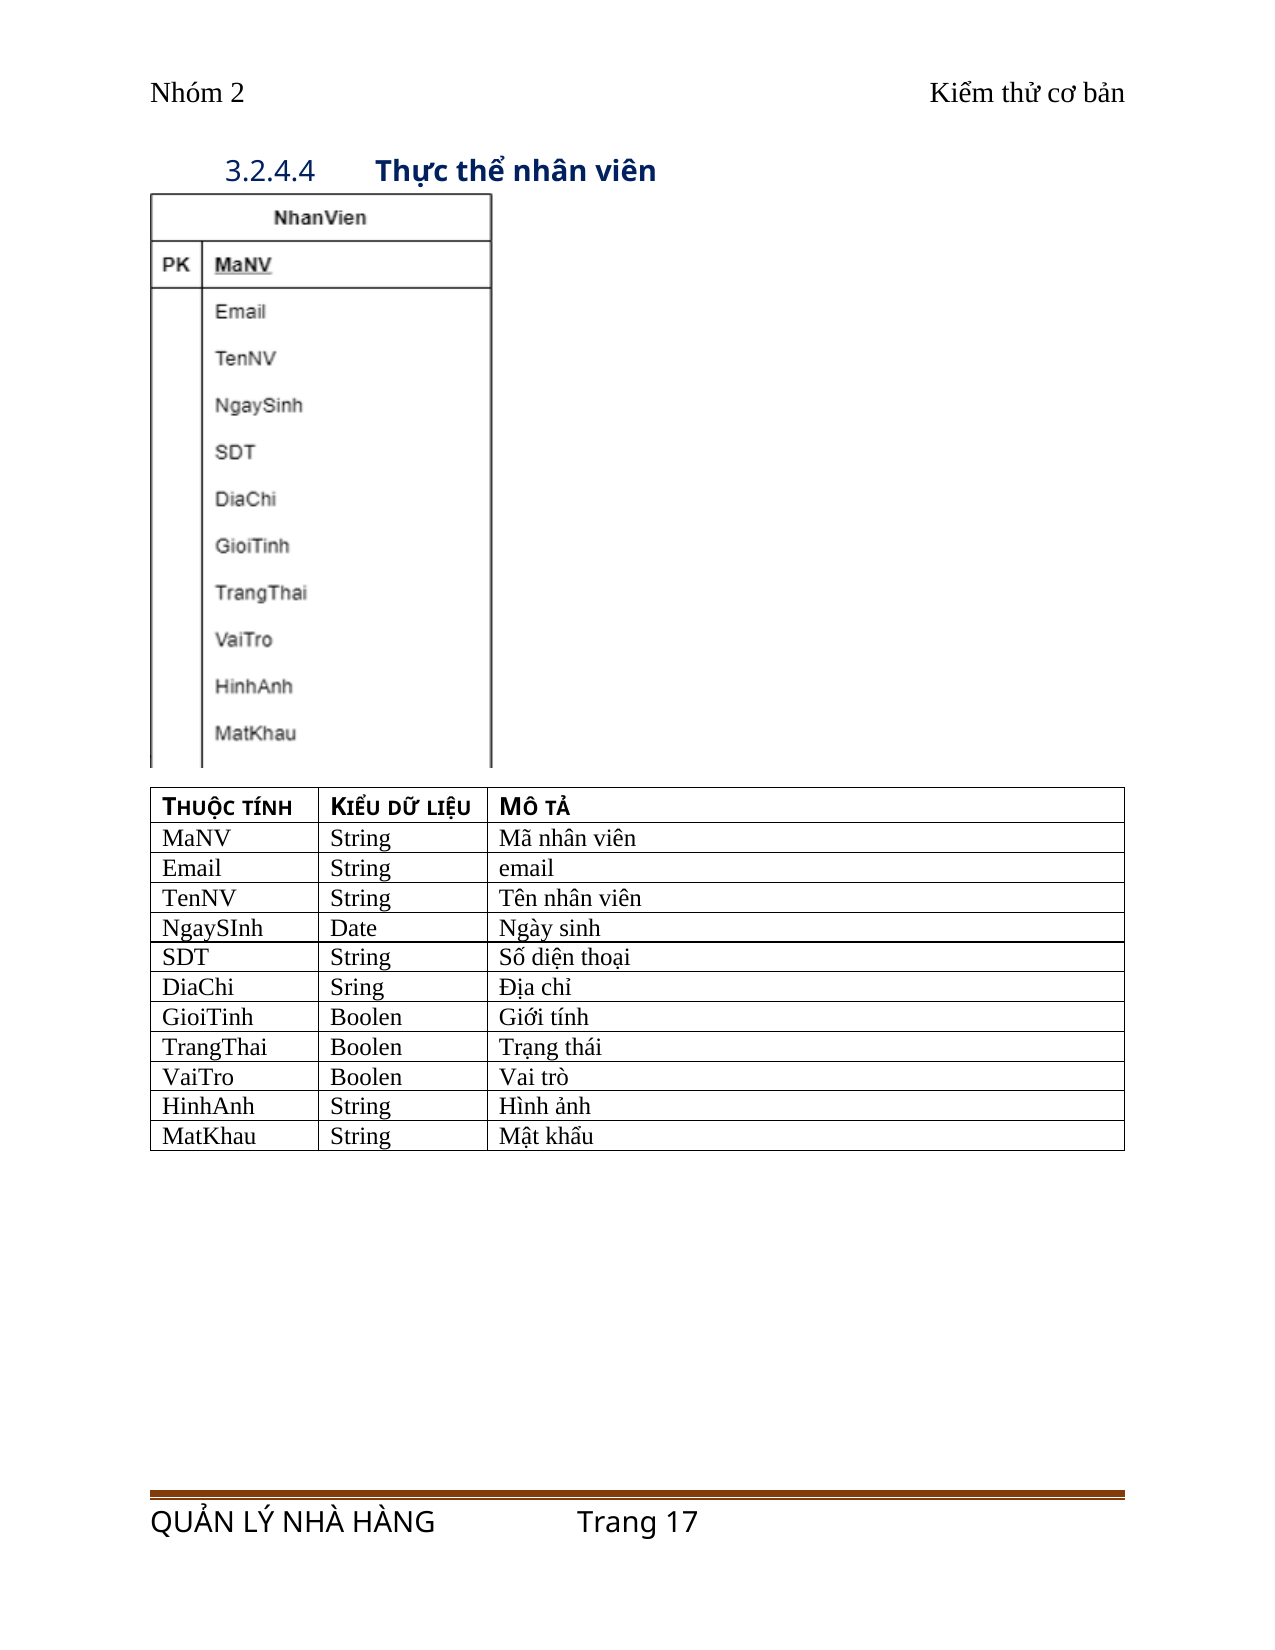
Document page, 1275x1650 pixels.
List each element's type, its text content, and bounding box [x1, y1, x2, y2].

table_cell Boolen [319, 1032, 487, 1061]
table_header Kiểu dữ liệu [319, 788, 487, 822]
table_cell Date [319, 913, 487, 941]
table_cell SDT [151, 943, 318, 971]
table_header Thuộc tính [151, 788, 318, 822]
table_cell String [319, 823, 487, 852]
table_cell String [319, 1121, 487, 1150]
table_cell Vai trò [488, 1062, 1124, 1090]
table_cell Trạng thái [488, 1032, 1124, 1061]
table_cell Mật khẩu [488, 1121, 1124, 1150]
table_cell DiaChi [151, 972, 318, 1001]
table_cell MatKhau [151, 1121, 318, 1150]
table_cell Mã nhân viên [488, 823, 1124, 852]
picture [150, 192, 499, 768]
table_cell Tên nhân viên [488, 883, 1124, 912]
table_cell Hình ảnh [488, 1091, 1124, 1120]
table_cell String [319, 1091, 487, 1120]
table_cell GioiTinh [151, 1002, 318, 1031]
subtitle Thực thể nhân viên [225, 150, 1125, 190]
table_cell VaiTro [151, 1062, 318, 1090]
table_cell HinhAnh [151, 1091, 318, 1120]
table_cell String [319, 853, 487, 882]
table_cell email [488, 853, 1124, 882]
table_cell String [319, 943, 487, 971]
table_cell TenNV [151, 883, 318, 912]
table_cell Email [151, 853, 318, 882]
table_cell Sring [319, 972, 487, 1001]
table_cell MaNV [151, 823, 318, 852]
table_cell Boolen [319, 1062, 487, 1090]
table_cell Boolen [319, 1002, 487, 1031]
table_cell NgaySInh [151, 913, 318, 941]
table_header Mô tả [488, 788, 1124, 822]
table_cell String [319, 883, 487, 912]
table_cell Địa chỉ [488, 972, 1124, 1001]
table_cell TrangThai [151, 1032, 318, 1061]
table_cell Giới tính [488, 1002, 1124, 1031]
table_cell Ngày sinh [488, 913, 1124, 941]
table_cell Số diện thoại [488, 943, 1124, 971]
